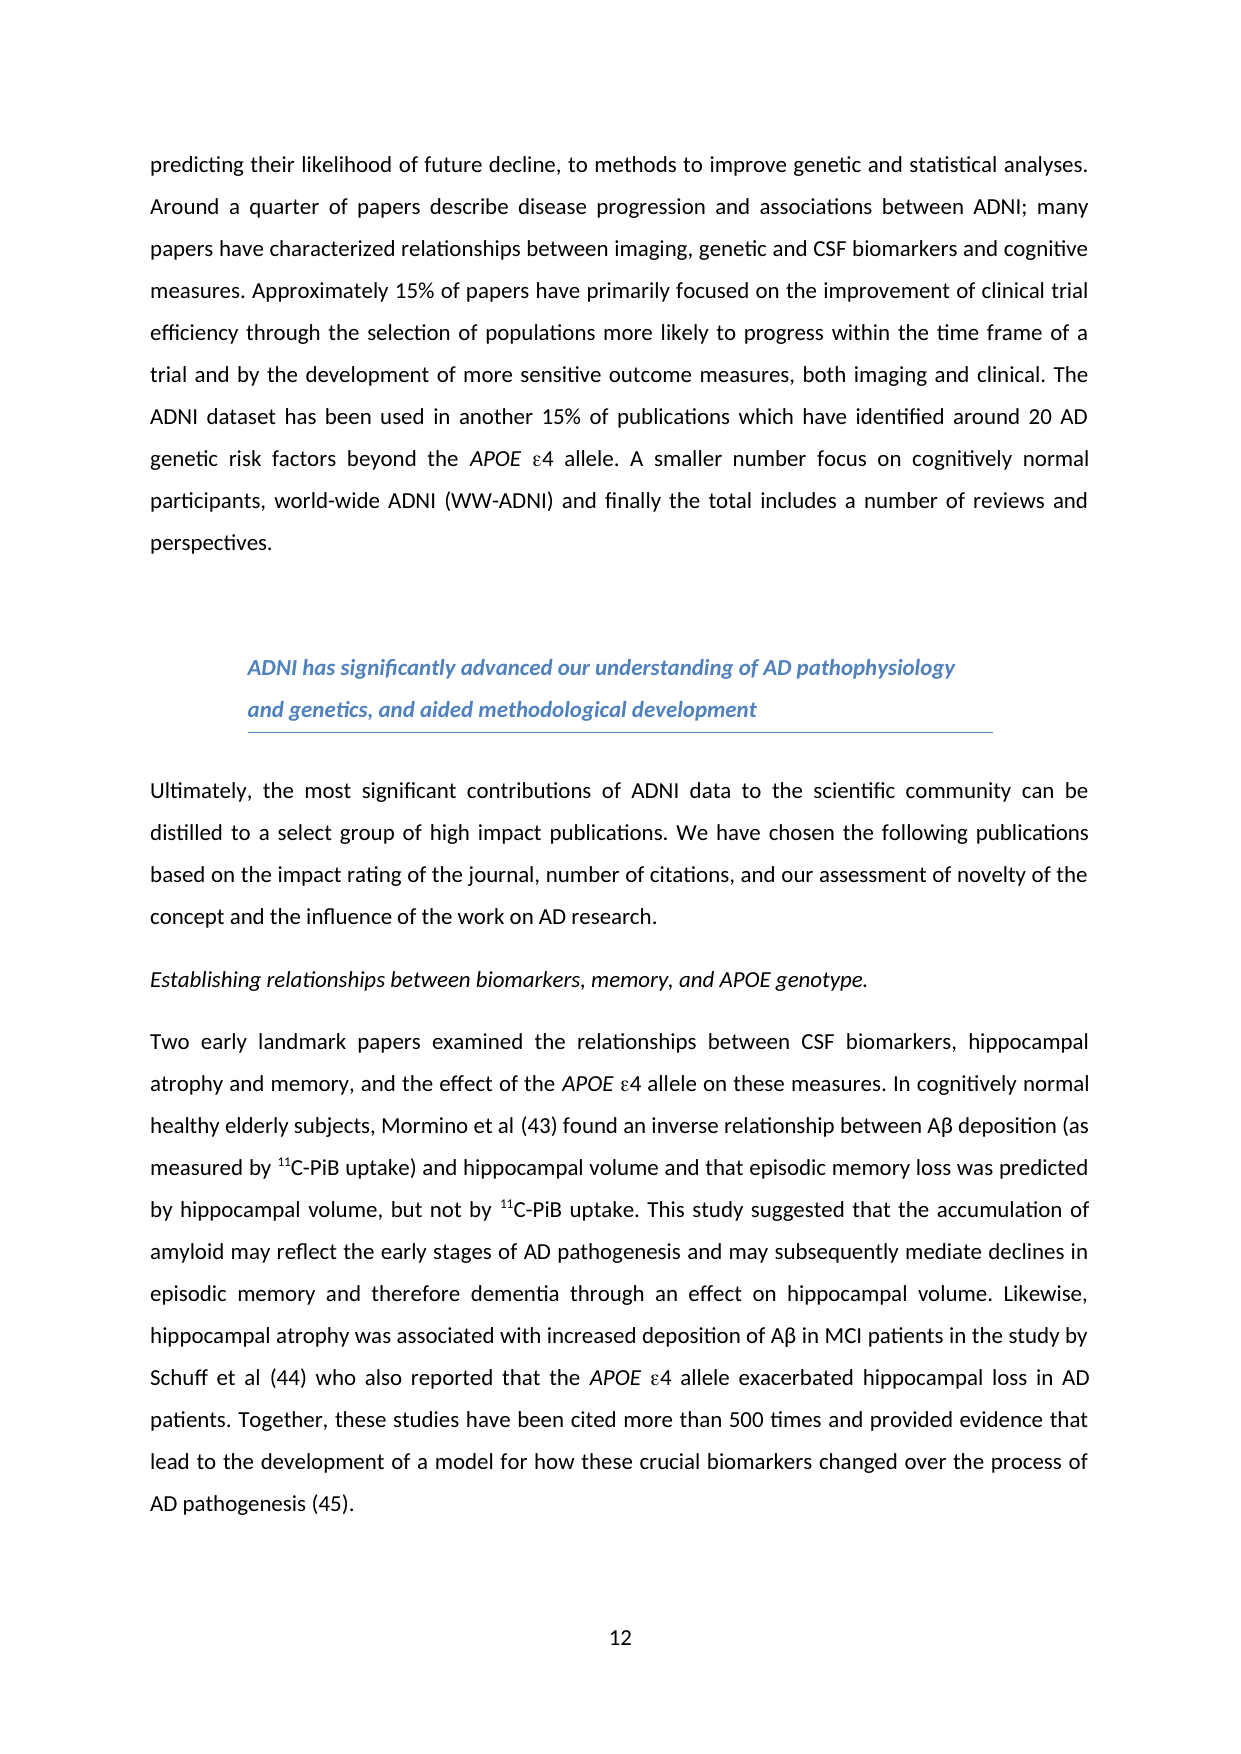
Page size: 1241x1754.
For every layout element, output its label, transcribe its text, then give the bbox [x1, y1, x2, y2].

text Ultimately, the most significant contributions of ADNI data to the scientific community can be distilled to a select group of high impact publications. We have chosen the following publications based on the impact rating of the journal, number of citations, and our assessment of novelty of the concept and the influence of the work on AD research. [150, 776, 1090, 930]
text Two early landmark papers examined the relationships between CSF biomarkers, hippocampal atrophy and memory, and the effect of the APOE 4 allele on these measures. In cognitively normal healthy elderly subjects, Mormino et al (43) found an inverse relationship between Aβ deposition (as measured by 11C-PiB uptake) and hippocampal volume and that episodic memory loss was predicted by hippocampal volume, but not by 11C-PiB uptake. This study suggested that the accumulation of amyloid may reflect the early stages of AD pathogenesis and may subsequently mediate declines in episodic memory and therefore dementia through an effect on hippocampal volume. Likewise, hippocampal atrophy was associated with increased deposition of Aβ in MCI patients in the study by Schuff et al (44) who also reported that the APOE 4 allele exacerbated hippocampal loss in AD patients. Together, these studies have been cited more than 500 times and provided evidence that lead to the development of a model for how these crucial biomarkers changed over the process of AD pathogenesis (45). [150, 1027, 1090, 1517]
text ADNI has significantly advanced our understanding of AD pathophysiology and genetics, and aided methodological development [247, 653, 993, 733]
text Establishing relationships between biomarkers, memory, and APOE genotype. [150, 965, 1090, 993]
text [150, 150, 1090, 556]
